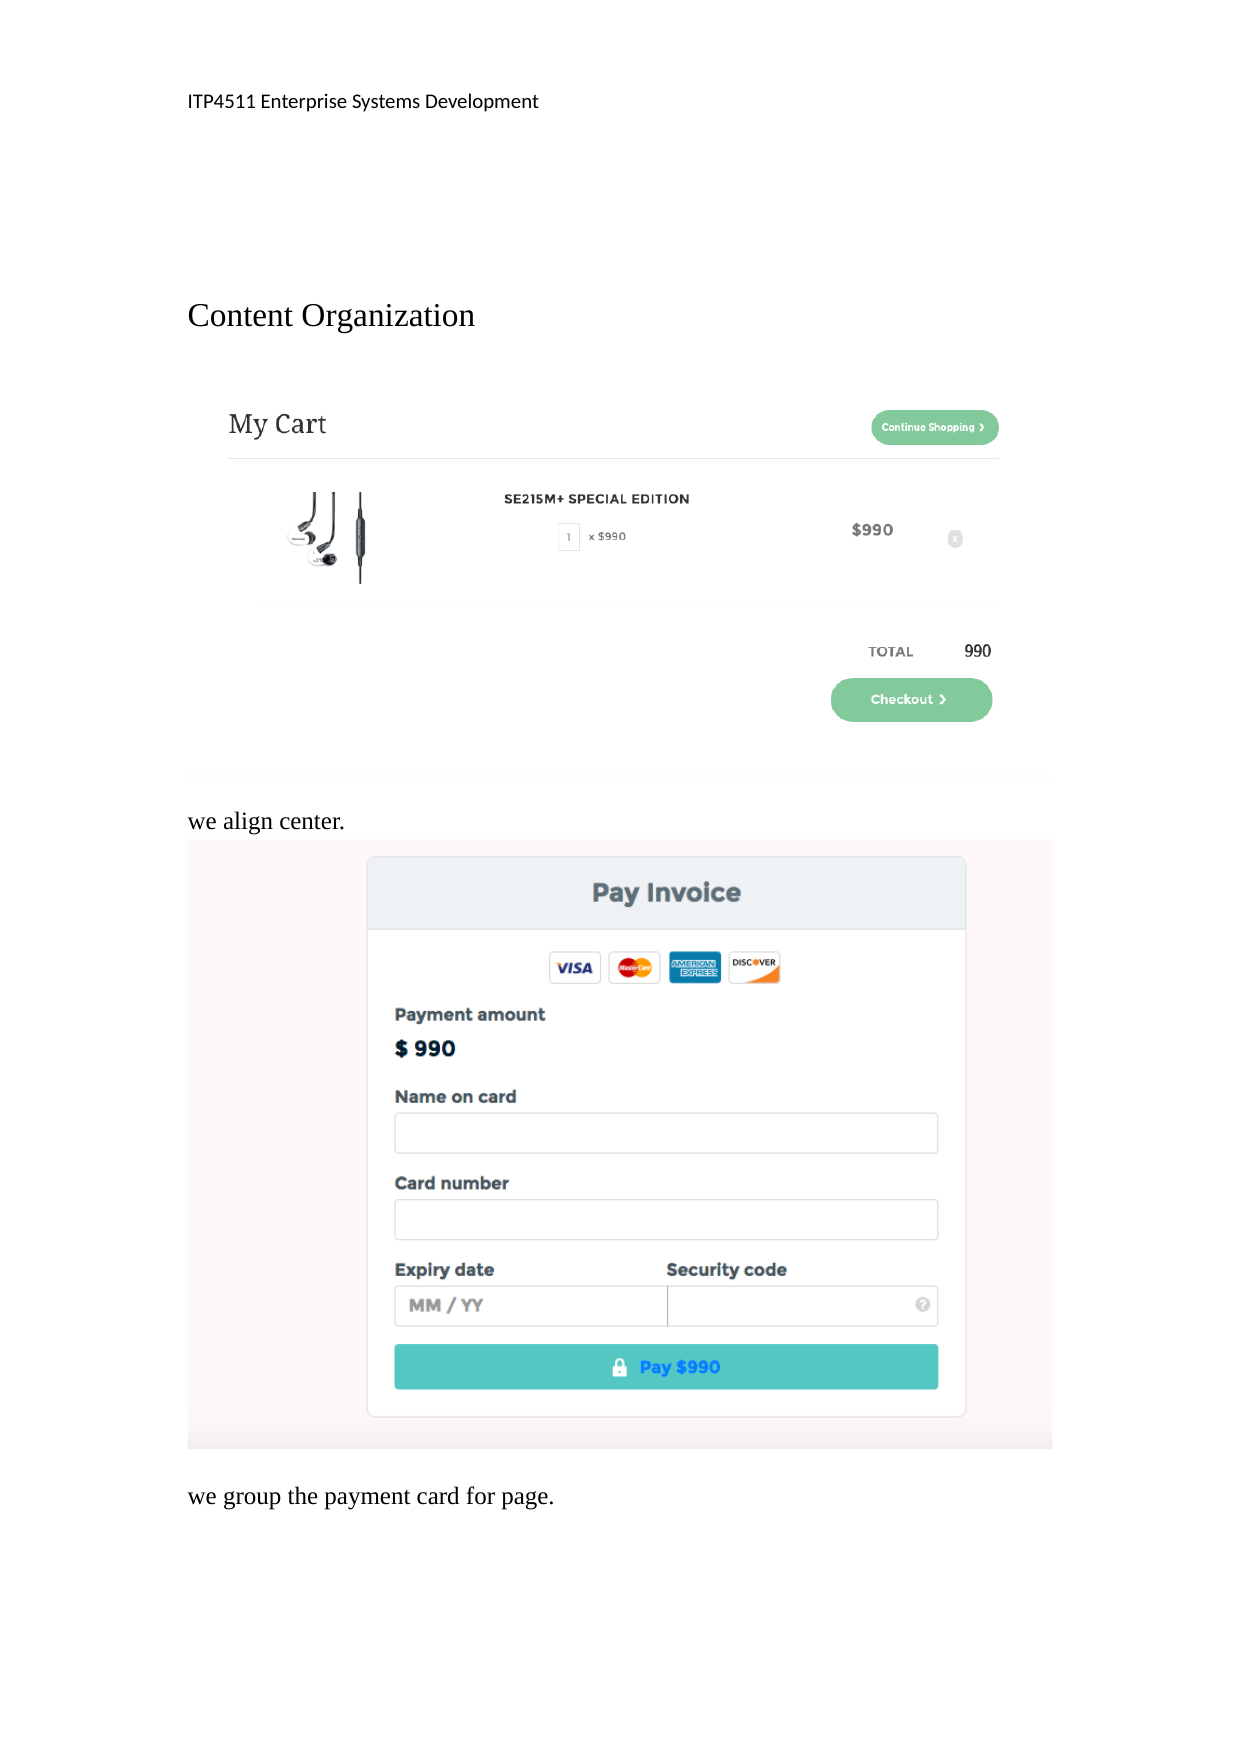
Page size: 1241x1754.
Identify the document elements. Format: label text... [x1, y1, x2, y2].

picture [187, 839, 1053, 1449]
text we group the payment card for page. [187, 1477, 1053, 1514]
picture [187, 352, 1051, 783]
text we align center. [187, 802, 1053, 839]
